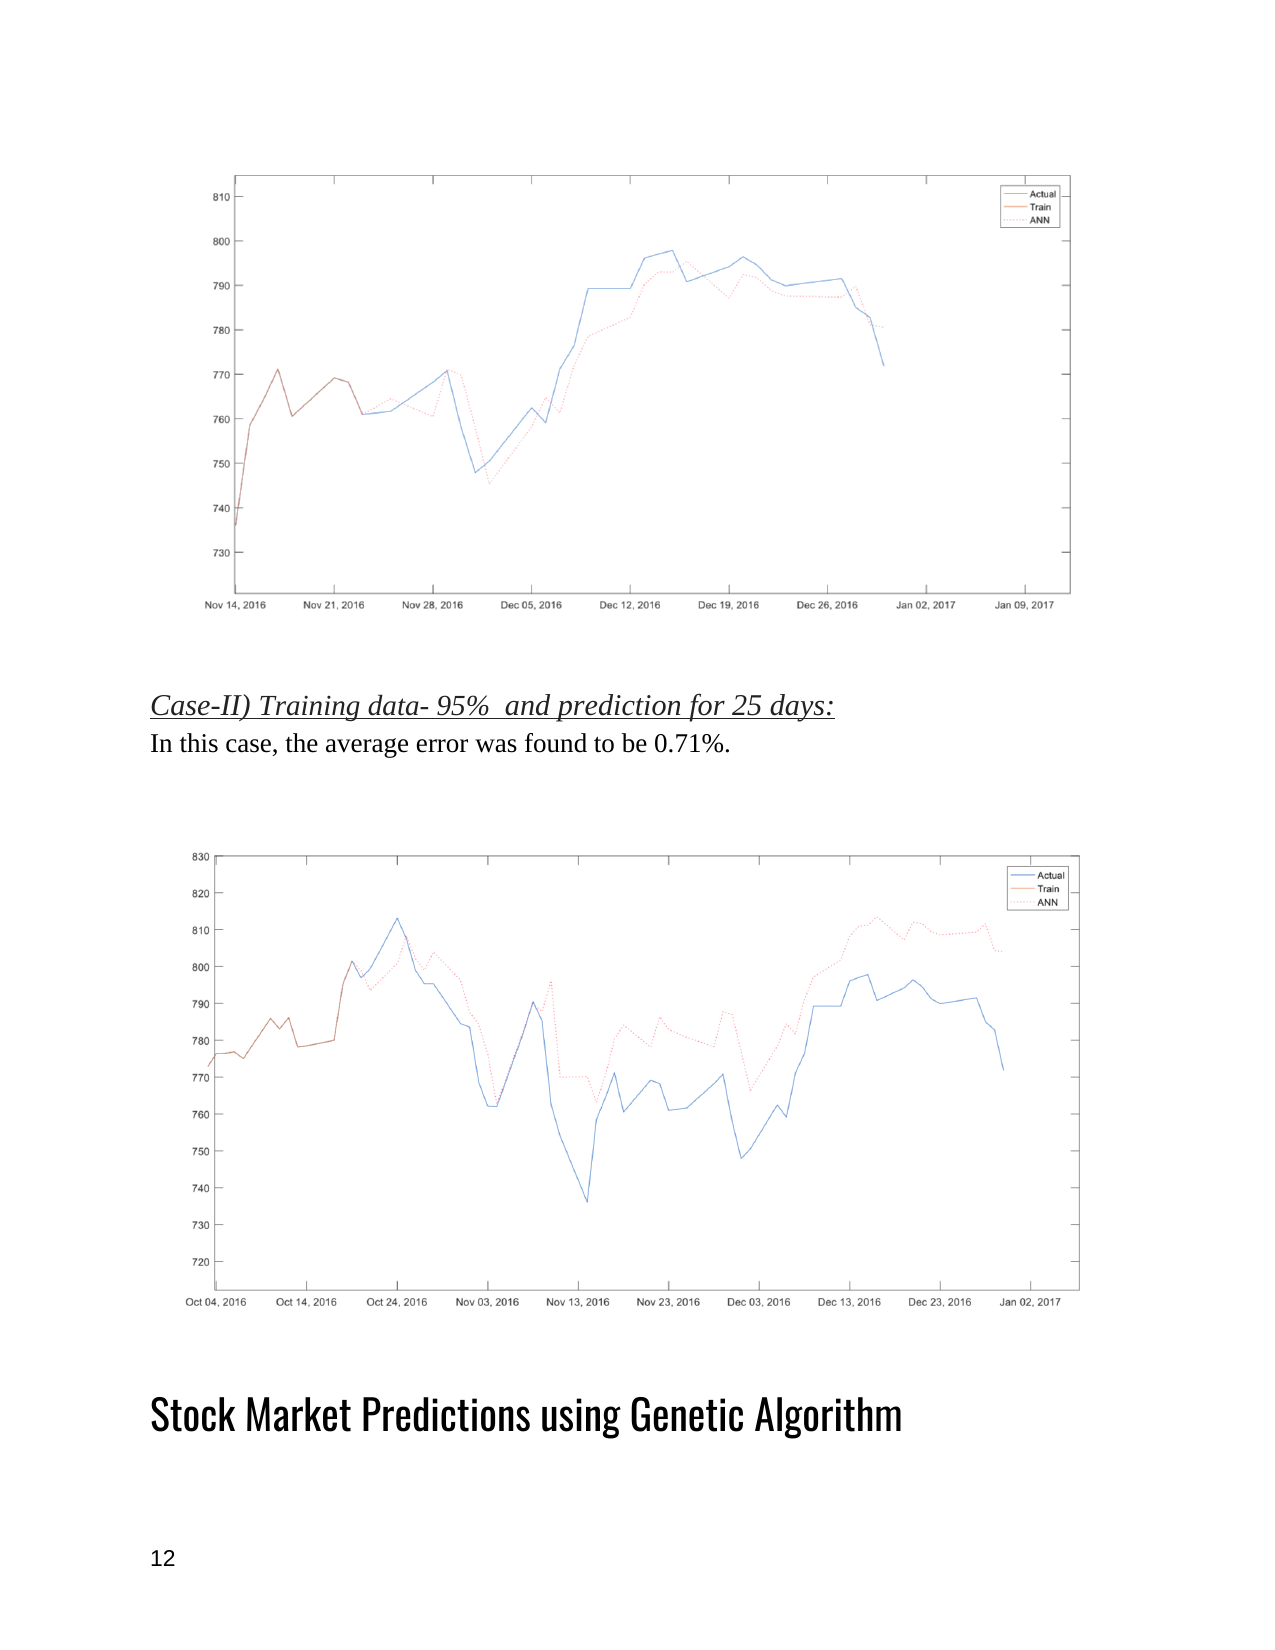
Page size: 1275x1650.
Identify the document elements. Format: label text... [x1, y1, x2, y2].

subtitle Stock Market Predictions using Genetic Algorithm [150, 1382, 1125, 1444]
text In this case, the average error was found to be 0.71%. [150, 727, 1125, 758]
picture [150, 834, 1125, 1337]
text Case-II) Training data- 95% and prediction for 25 days: [150, 688, 1125, 722]
picture [150, 150, 1125, 644]
